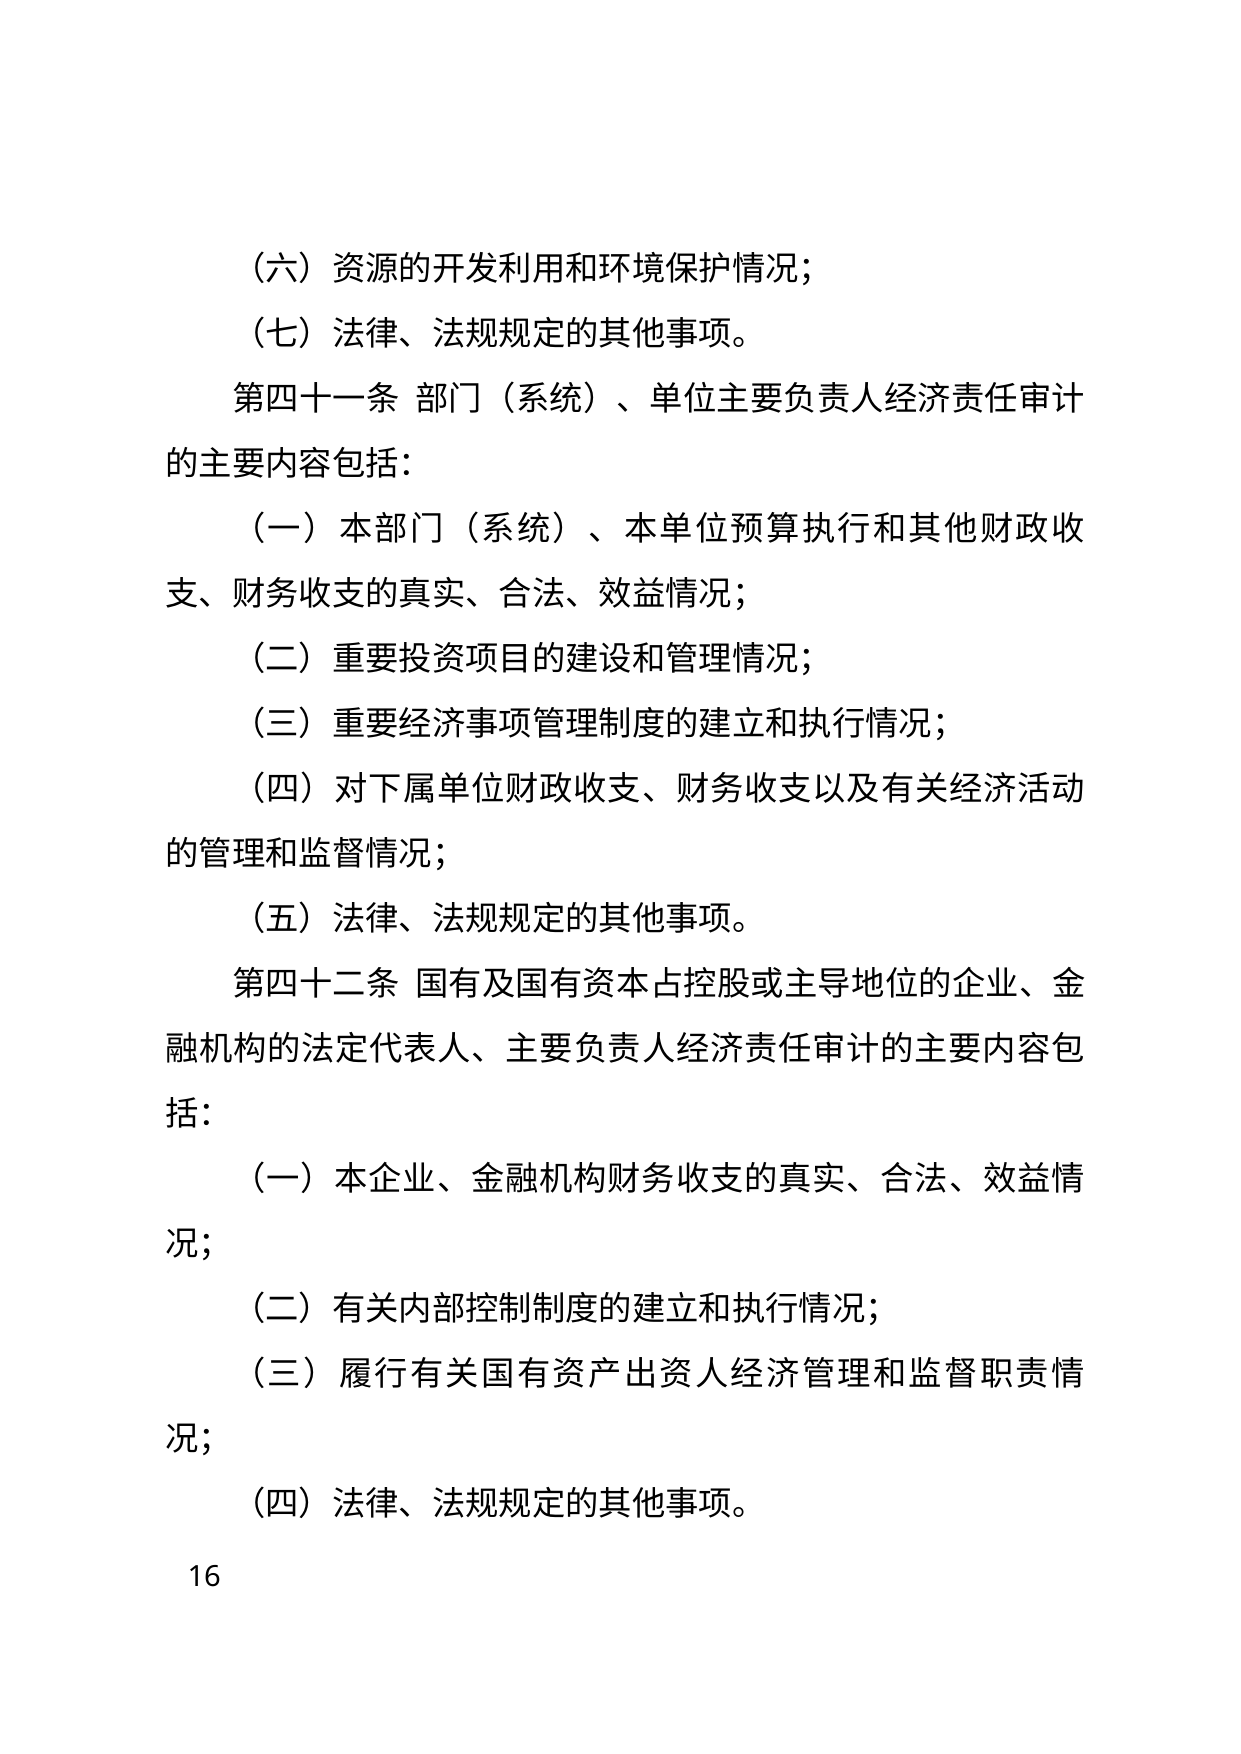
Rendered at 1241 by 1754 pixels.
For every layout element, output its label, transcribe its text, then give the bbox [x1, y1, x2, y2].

text （四）对下属单位财政收支、财务收支以及有关经济活动的管理和监督情况； [165, 753, 1087, 883]
text （七）法律、法规规定的其他事项。 [165, 298, 1087, 363]
text （三）履行有关国有资产出资人经济管理和监督职责情况； [165, 1338, 1087, 1468]
text 第四十一条 部门（系统）、单位主要负责人经济责任审计的主要内容包括： [165, 363, 1087, 493]
text （六）资源的开发利用和环境保护情况； [165, 233, 1087, 298]
text （一）本部门（系统）、本单位预算执行和其他财政收支、财务收支的真实、合法、效益情况； [165, 493, 1087, 623]
text （四）法律、法规规定的其他事项。 [165, 1468, 1087, 1533]
text （三）重要经济事项管理制度的建立和执行情况； [165, 688, 1087, 753]
text 第四十二条 国有及国有资本占控股或主导地位的企业、金融机构的法定代表人、主要负责人经济责任审计的主要内容包括： [165, 948, 1087, 1143]
text （五）法律、法规规定的其他事项。 [165, 883, 1087, 948]
text （二）有关内部控制制度的建立和执行情况； [165, 1273, 1087, 1338]
text （二）重要投资项目的建设和管理情况； [165, 623, 1087, 688]
text （一）本企业、金融机构财务收支的真实、合法、效益情况； [165, 1143, 1087, 1273]
